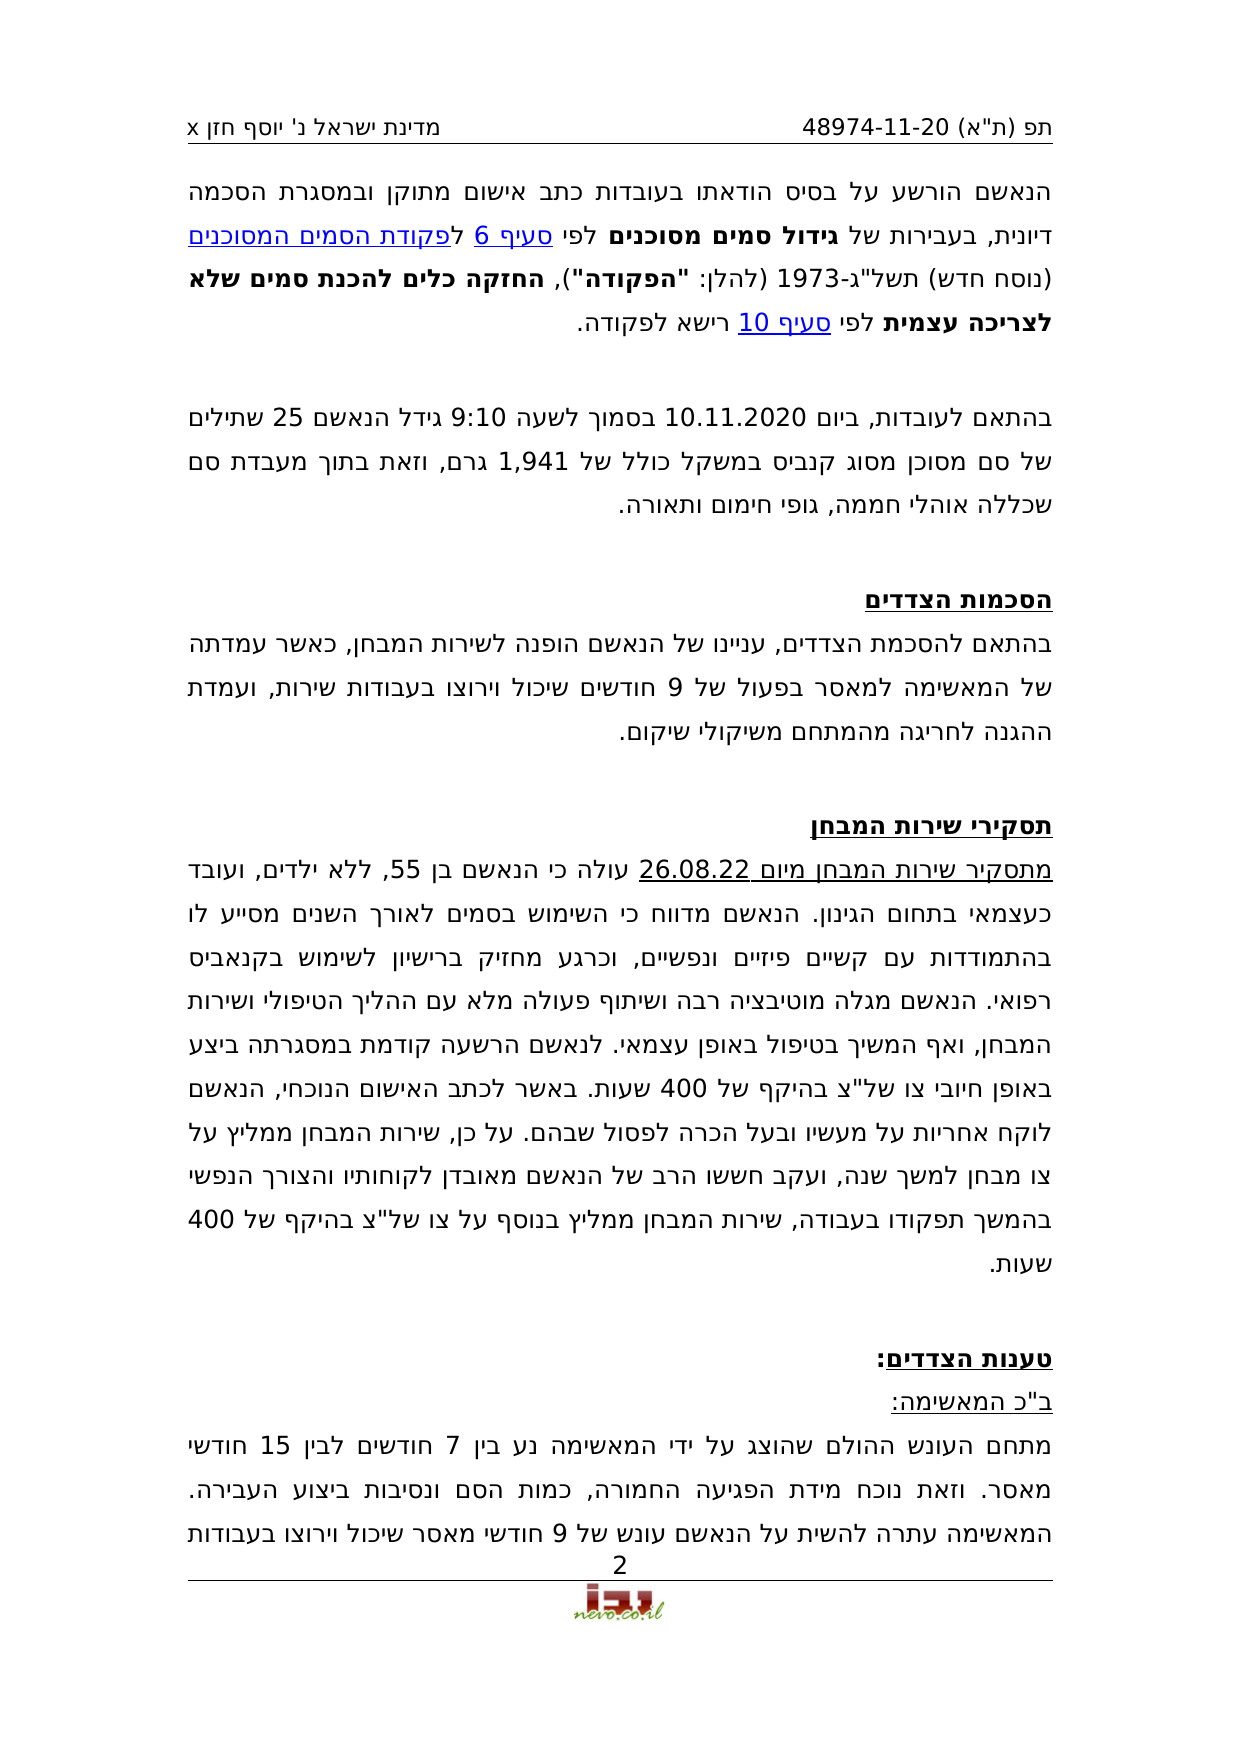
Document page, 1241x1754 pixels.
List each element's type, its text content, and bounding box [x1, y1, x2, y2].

text מתסקיר שירות המבחן מיום 26.08.22 עולה כי הנאשם בן 55, ללא ילדים, ועובד כעצמאי בתחום הגינון. הנאשם מדווח כי השימוש בסמים לאורך השנים מסייע לו בהתמודדות עם קשיים פיזיים ונפשיים, וכרגע מחזיק ברישיון לשימוש בקנאביס רפואי. הנאשם מגלה מוטיבציה רבה ושיתוף פעולה מלא עם ההליך הטיפולי ושירות המבחן, ואף המשיך בטיפול באופן עצמאי. לנאשם הרשעה קודמת במסגרתה ביצע באופן חיובי צו של"צ בהיקף של 400 שעות. באשר לכתב האישום הנוכחי, הנאשם לוקח אחריות על מעשיו ובעל הכרה לפסול שבהם. על כן, שירות המבחן ממליץ על צו מבחן למשך שנה, ועקב חששו הרב של הנאשם מאובדן לקוחותיו והצורך הנפשי בהמשך תפקודו בעבודה, שירות המבחן ממליץ בנוסף על צו של"צ בהיקף של 400 שעות. [187, 855, 1053, 1278]
text הסכמות הצדדים [187, 586, 1053, 615]
text בהתאם להסכמת הצדדים, עניינו של הנאשם הופנה לשירות המבחן, כאשר עמדתה של המאשימה למאסר בפעול של 9 חודשים שיכול וירוצו בעבודות שירות, ועמדת ההגנה לחריגה מהמתחם משיקולי שיקום. [187, 629, 1053, 746]
list טענות הצדדים: [187, 1344, 1053, 1373]
text הנאשם הורשע על בסיס הודאתו בעובדות כתב אישום מתוקן ובמסגרת הסכמה דיונית, בעבירות של גידול סמים מסוכנים לפי סעיף 6 לפקודת הסמים המסוכנים (נוסח חדש) תשל"ג-1973 (להלן: "הפקודה"), החזקה כלים להכנת סמים שלא לצריכה עצמית לפי סעיף 10 רישא לפקודה. [187, 177, 1053, 338]
text תסקירי שירות המבחן [187, 812, 1053, 841]
text ב"כ המאשימה: [187, 1388, 1053, 1417]
text בהתאם לעובדות, ביום 10.11.2020 בסמוך לשעה 9:10 גידל הנאשם 25 שתילים של סם מסוכן מסוג קנביס במשקל כולל של 1,941 גרם, וזאת בתוך מעבדת סם שכללה אוהלי חממה, גופי חימום ותאורה. [187, 403, 1053, 520]
picture [574, 1583, 666, 1621]
